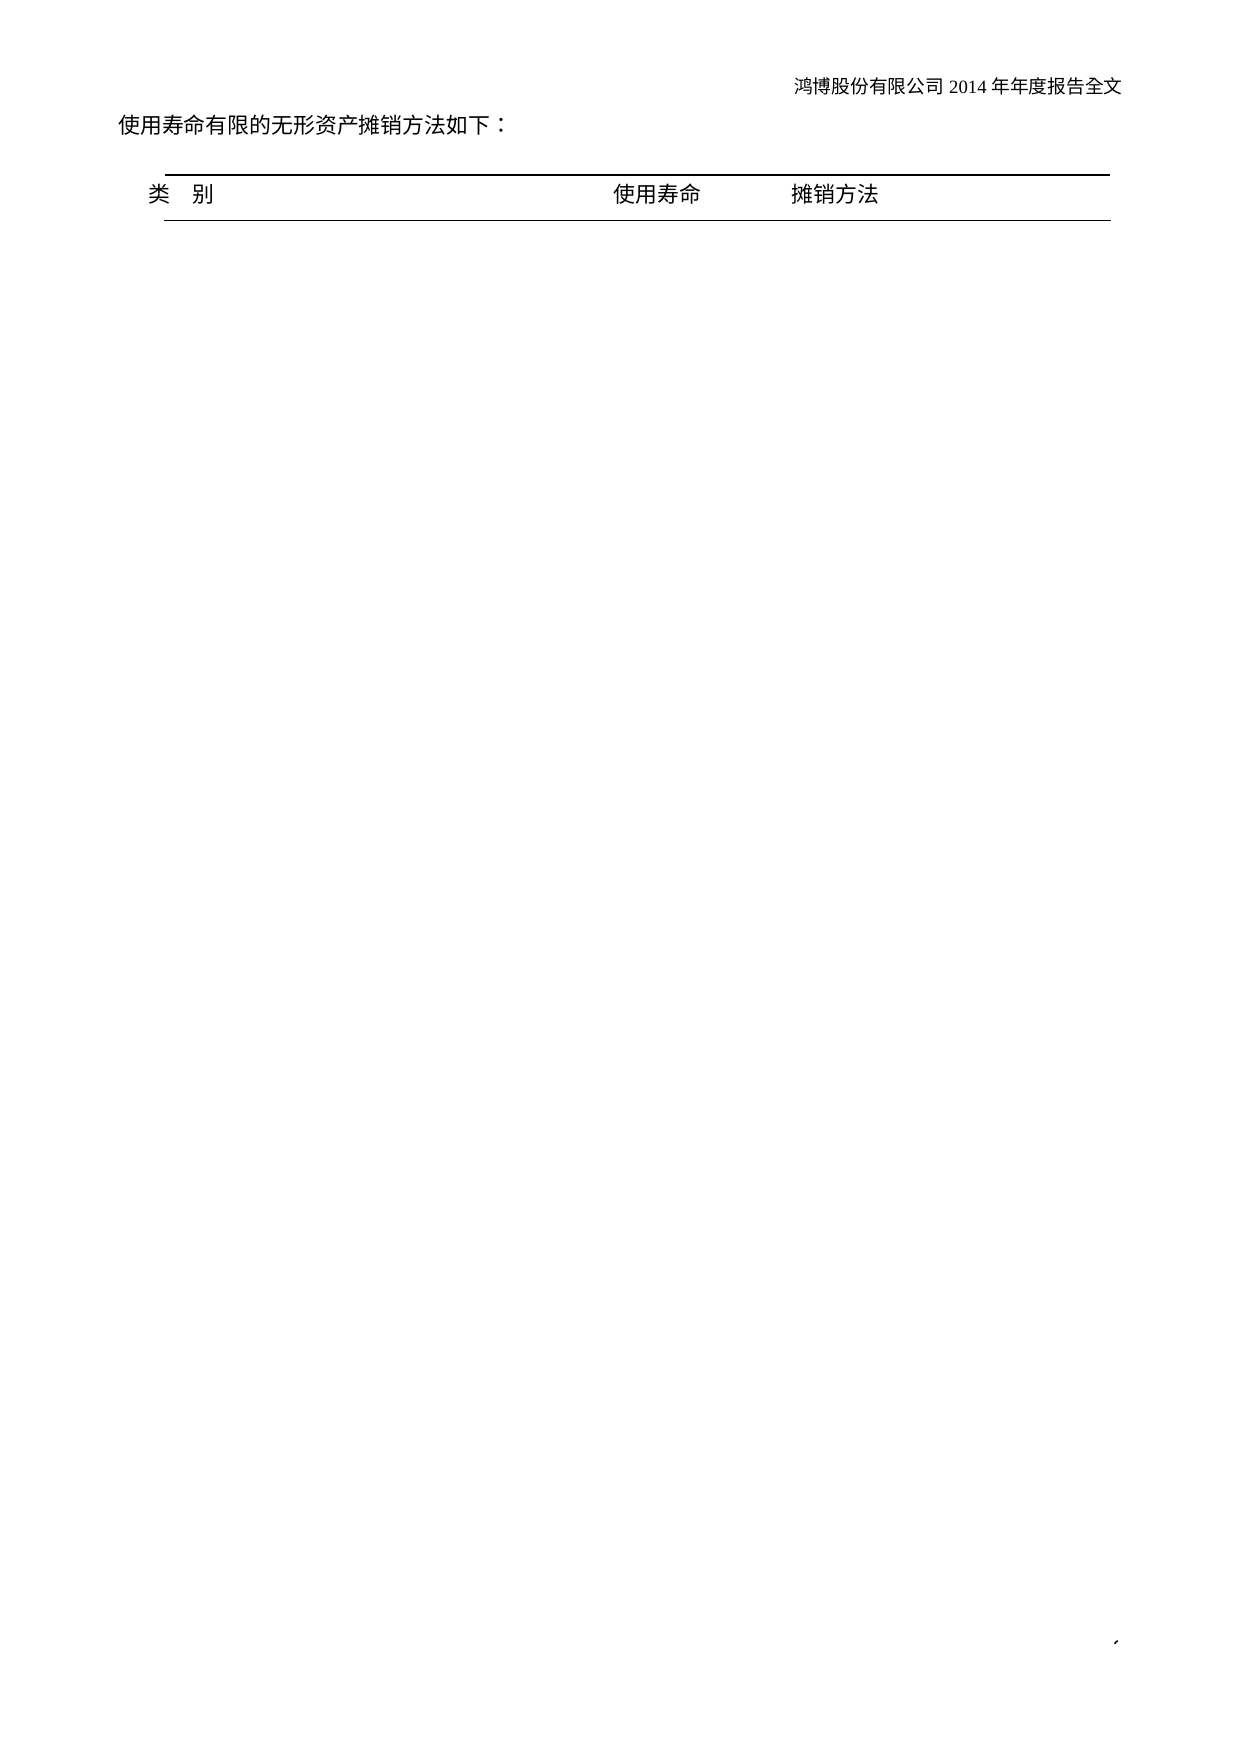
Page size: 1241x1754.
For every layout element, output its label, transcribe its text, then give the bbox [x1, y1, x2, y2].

text 使用寿命有限的无形资产摊销方法如下： [118, 110, 1134, 140]
text 类 别 使用寿命 摊销方法 [148, 179, 1134, 209]
